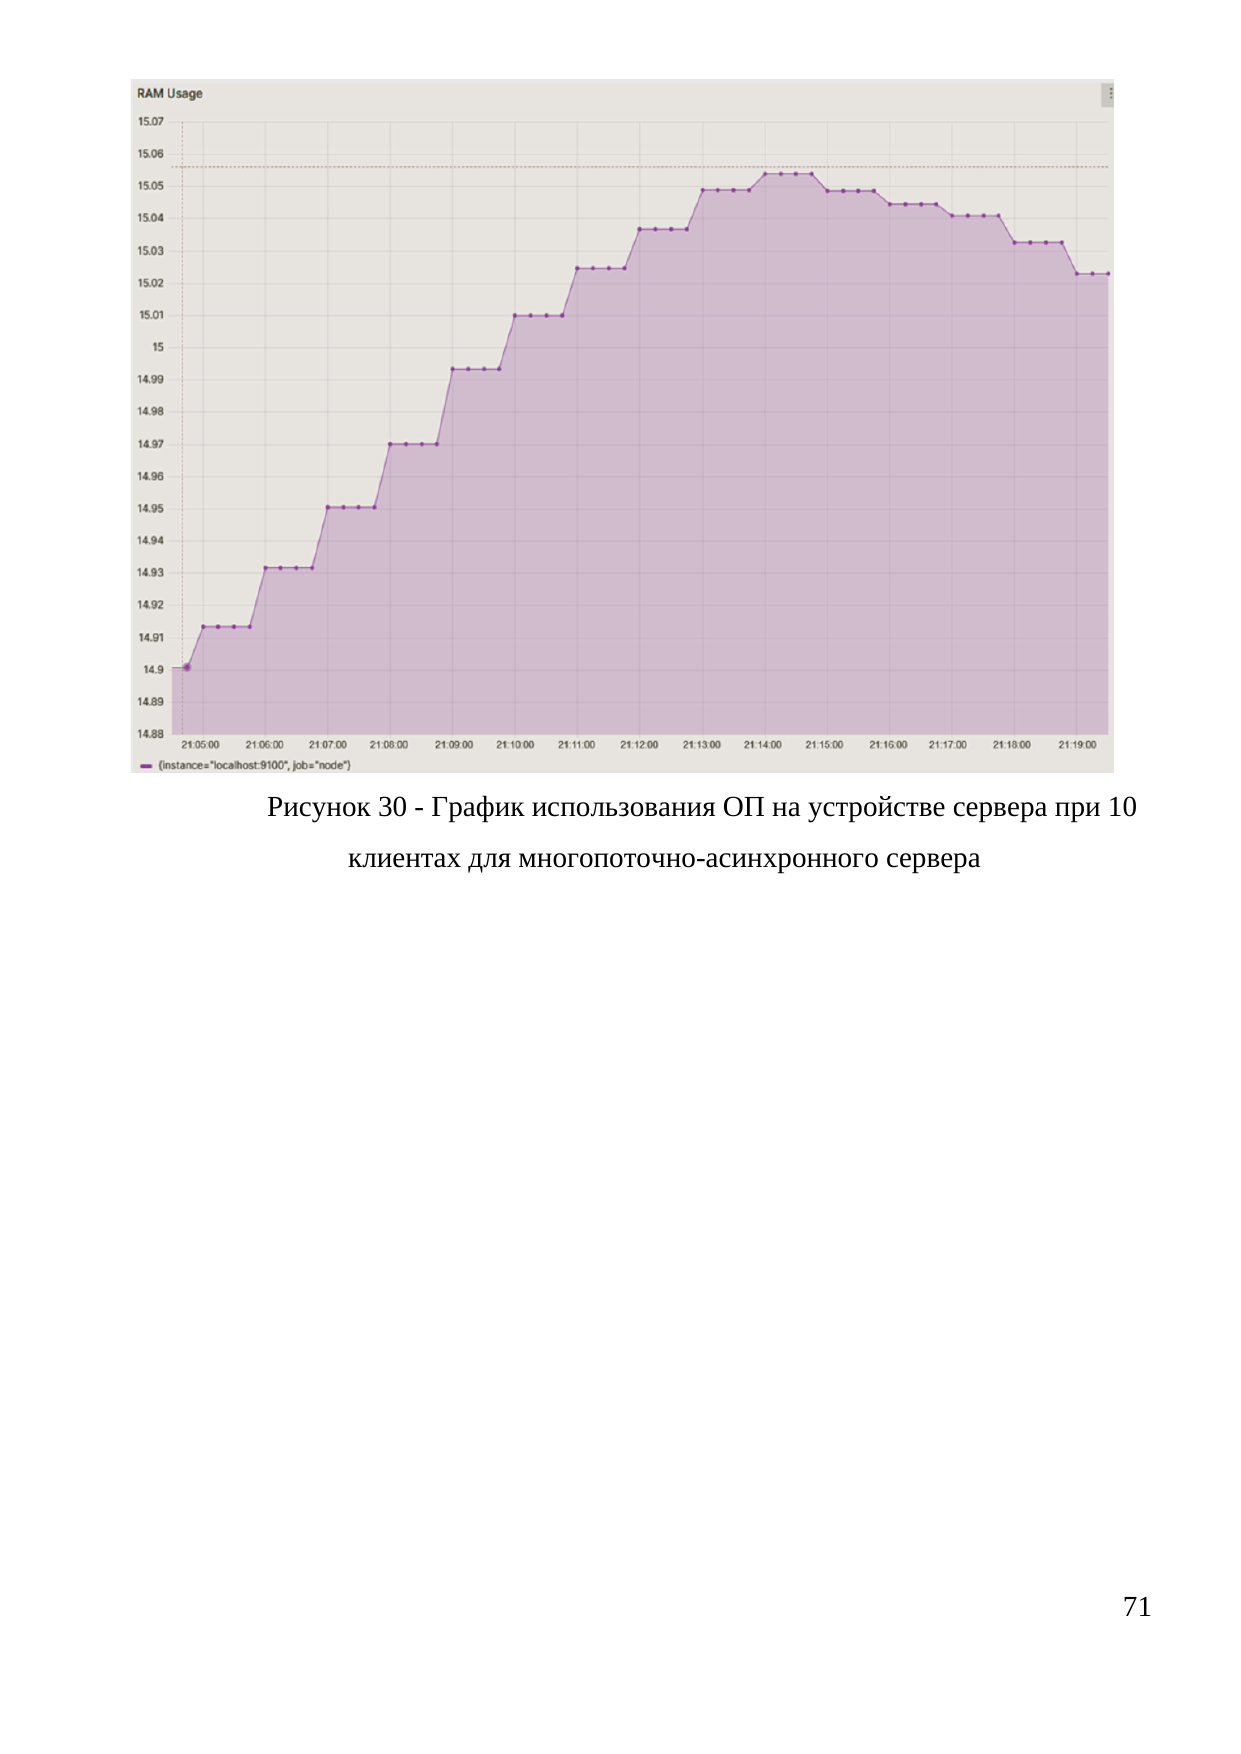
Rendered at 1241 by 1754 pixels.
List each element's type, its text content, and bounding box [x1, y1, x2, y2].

text Рисунок 30 - График использования ОП на устройстве сервера при 10 клиентах для многопоточно-асинхронного сервера [177, 789, 1152, 873]
picture [132, 79, 1114, 773]
